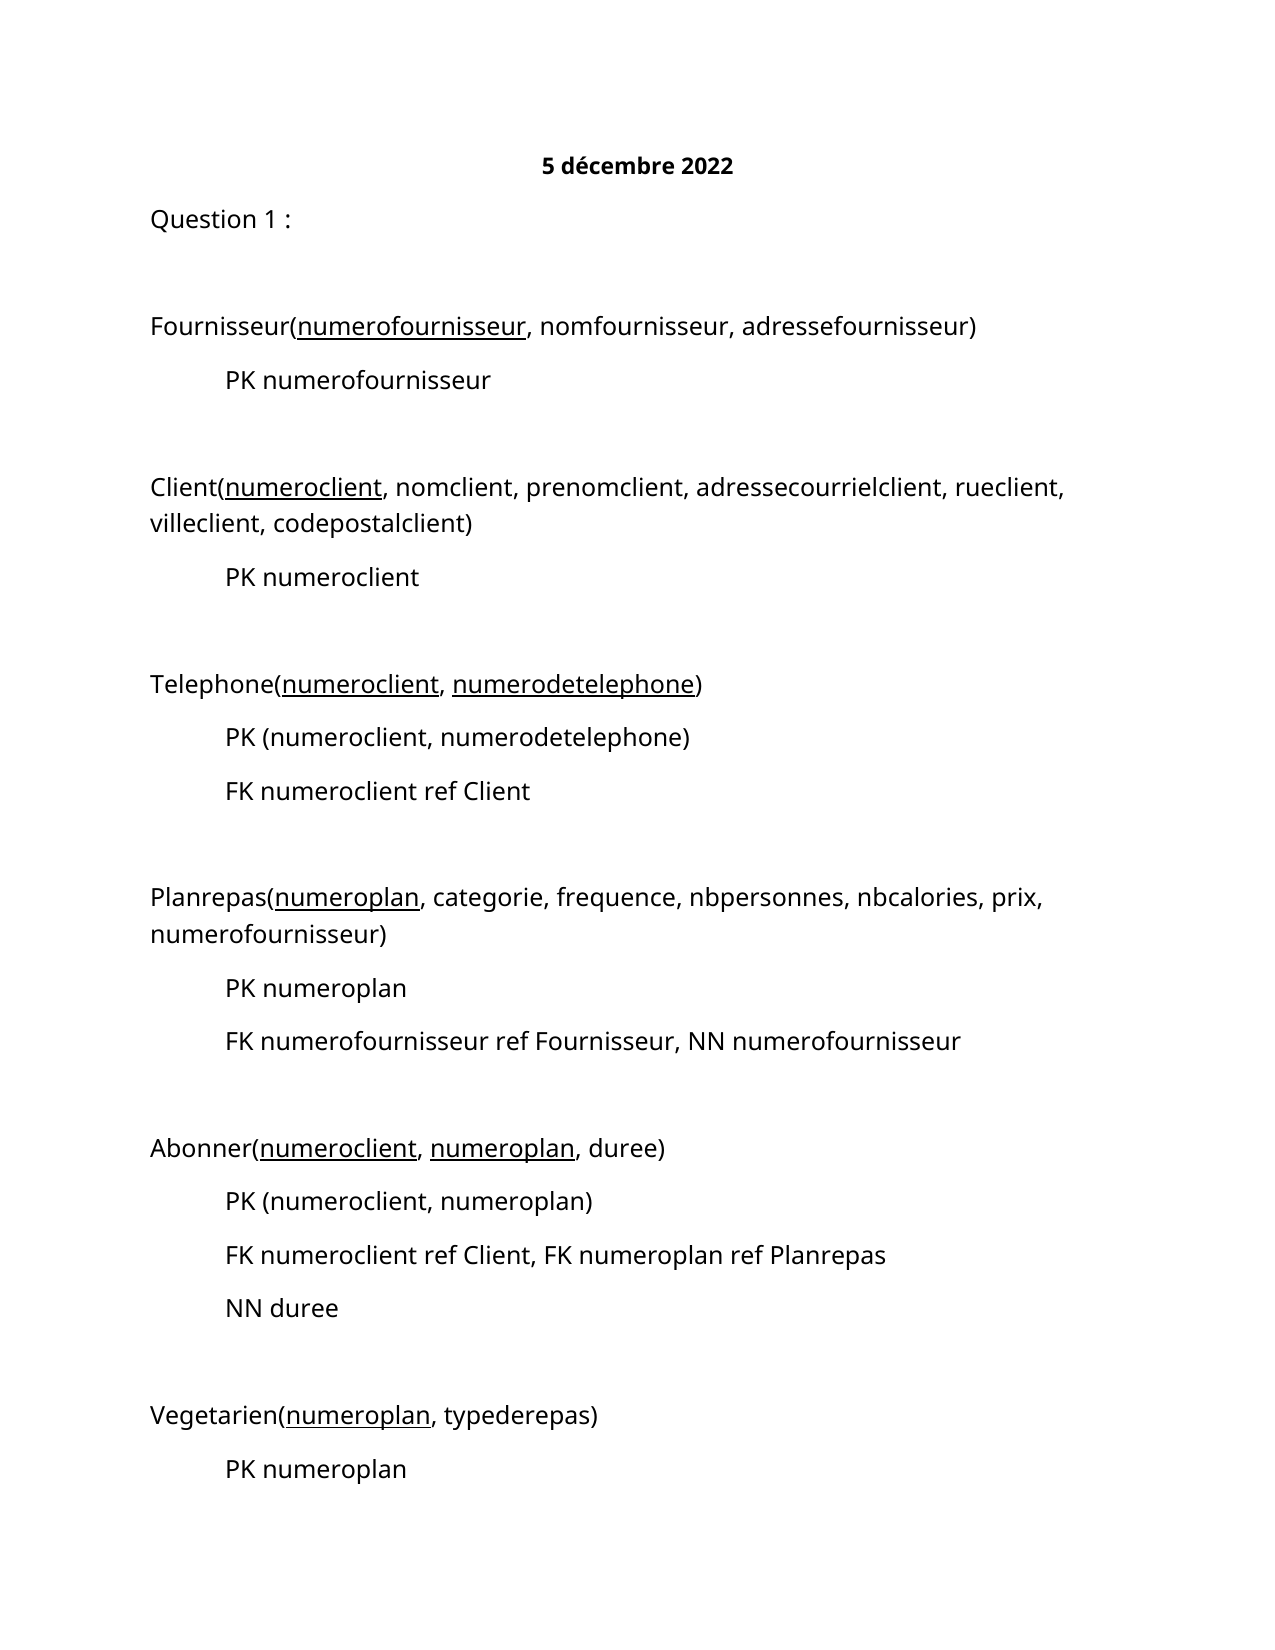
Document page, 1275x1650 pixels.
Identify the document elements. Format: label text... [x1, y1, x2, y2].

text PK (numeroclient, numerodetelephone) [150, 720, 1125, 754]
text NN duree [150, 1291, 1125, 1325]
text 5 décembre 2022 [150, 150, 1125, 181]
text FK numeroclient ref Client [150, 773, 1125, 807]
text FK numerofournisseur ref Fournisseur, NN numerofournisseur [150, 1024, 1125, 1058]
text Fournisseur(numerofournisseur, nomfournisseur, adressefournisseur) [150, 309, 1125, 343]
text Vegetarien(numeroplan, typederepas) [150, 1398, 1125, 1432]
text PK (numeroclient, numeroplan) [150, 1184, 1125, 1218]
text PK numeroplan [150, 1451, 1125, 1485]
text PK numeroplan [150, 970, 1125, 1004]
text Question 1 : [150, 202, 1125, 236]
text Planrepas(numeroplan, categorie, frequence, nbpersonnes, nbcalories, prix, numerofournisseur) [150, 880, 1125, 951]
text FK numeroclient ref Client, FK numeroplan ref Planrepas [150, 1237, 1125, 1272]
text PK numerofournisseur [150, 362, 1125, 396]
text Telephone(numeroclient, numerodetelephone) [150, 666, 1125, 700]
text Client(numeroclient, nomclient, prenomclient, adressecourrielclient, rueclient, villeclient, codepostalclient) [150, 469, 1125, 540]
text Abonner(numeroclient, numeroplan, duree) [150, 1131, 1125, 1165]
text PK numeroclient [150, 559, 1125, 593]
